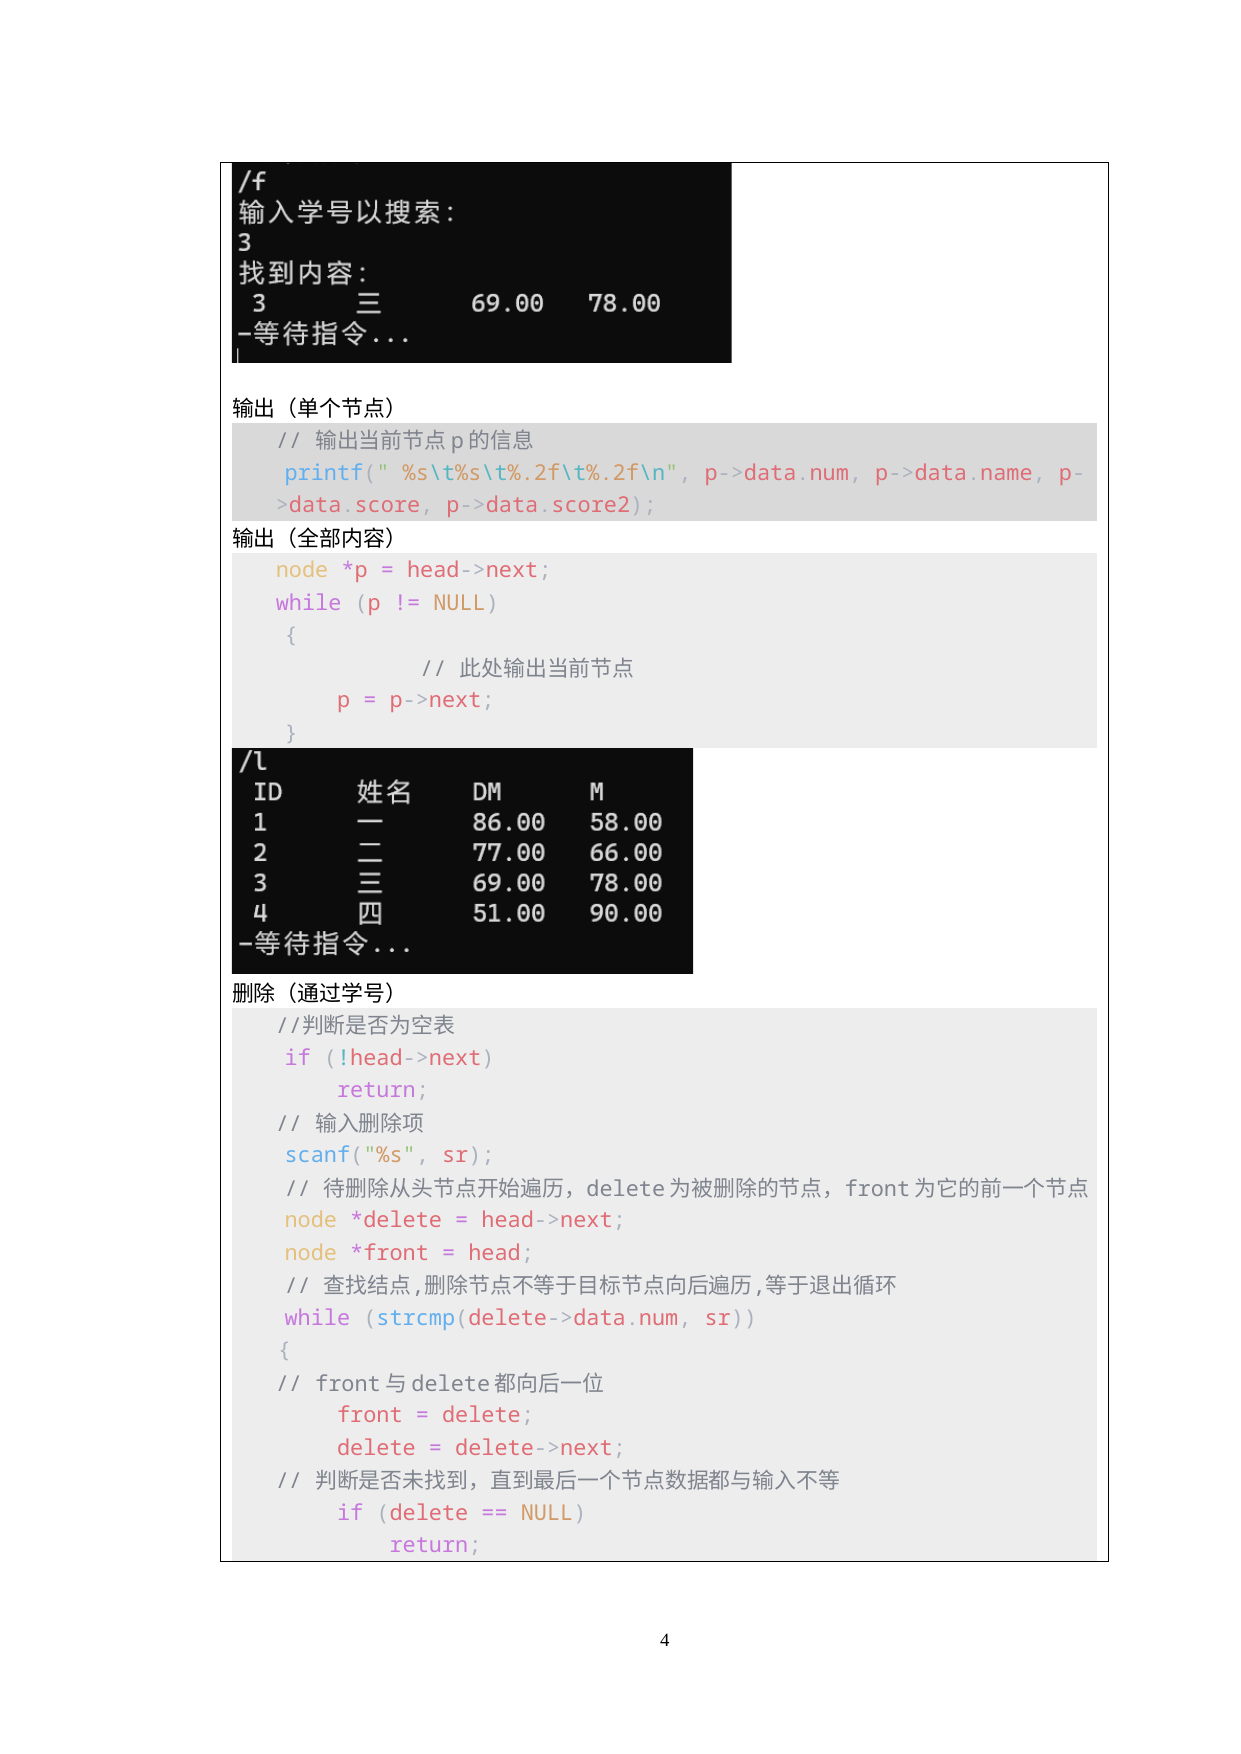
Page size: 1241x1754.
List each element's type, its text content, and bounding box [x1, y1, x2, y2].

picture [231, 748, 694, 974]
picture [231, 163, 732, 363]
